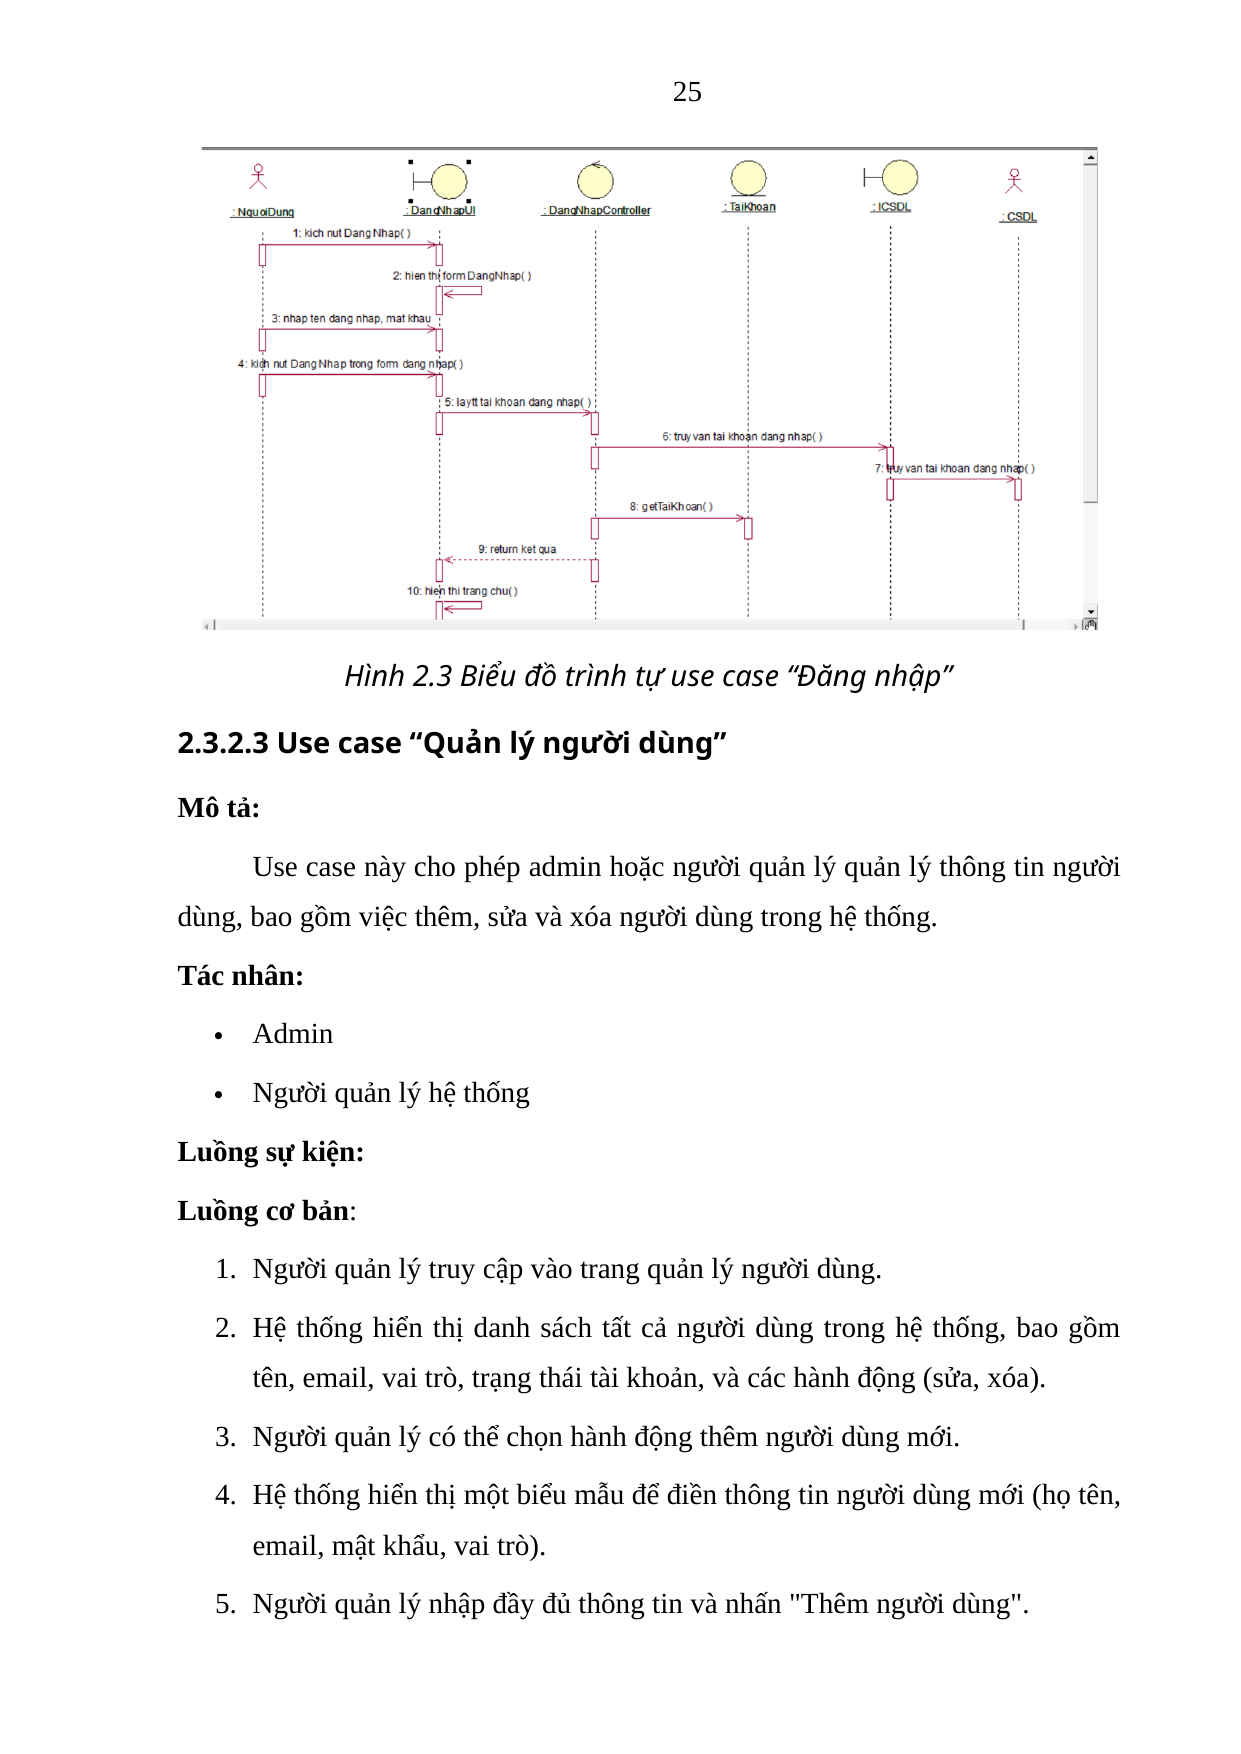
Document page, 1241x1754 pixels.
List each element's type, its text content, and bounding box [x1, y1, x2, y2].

subtitle 2.3.2.3 Use case “Quản lý người dùng” [177, 723, 1122, 762]
text Luồng sự kiện: [177, 1134, 1122, 1167]
list Người quản lý hệ thống [215, 1075, 1122, 1109]
list Người quản lý có thể chọn hành động thêm người dùng mới. [215, 1419, 1122, 1452]
picture [201, 147, 1098, 630]
text Tác nhân: [177, 958, 1122, 992]
text Luồng cơ bản: [177, 1193, 1122, 1226]
list Người quản lý nhập đầy đủ thông tin và nhấn "Thêm người dùng". [215, 1586, 1122, 1620]
list Hệ thống hiển thị danh sách tất cả người dùng trong hệ thống, bao gồm tên, email, vai trò, trạng thái tài khoản, và các hành động (sửa, xóa). [215, 1310, 1122, 1394]
text Hình 2.3 Biểu đồ trình tự use case “Đăng nhập” [177, 655, 1122, 694]
list Người quản lý truy cập vào trang quản lý người dùng. [215, 1251, 1122, 1285]
list Hệ thống hiển thị một biểu mẫu để điền thông tin người dùng mới (họ tên, email, mật khẩu, vai trò). [215, 1477, 1122, 1561]
text Mô tả: [177, 790, 1122, 824]
list Admin [215, 1017, 1122, 1050]
text Use case này cho phép admin hoặc người quản lý quản lý thông tin người dùng, bao gồm việc thêm, sửa và xóa người dùng trong hệ thống. [177, 849, 1122, 933]
